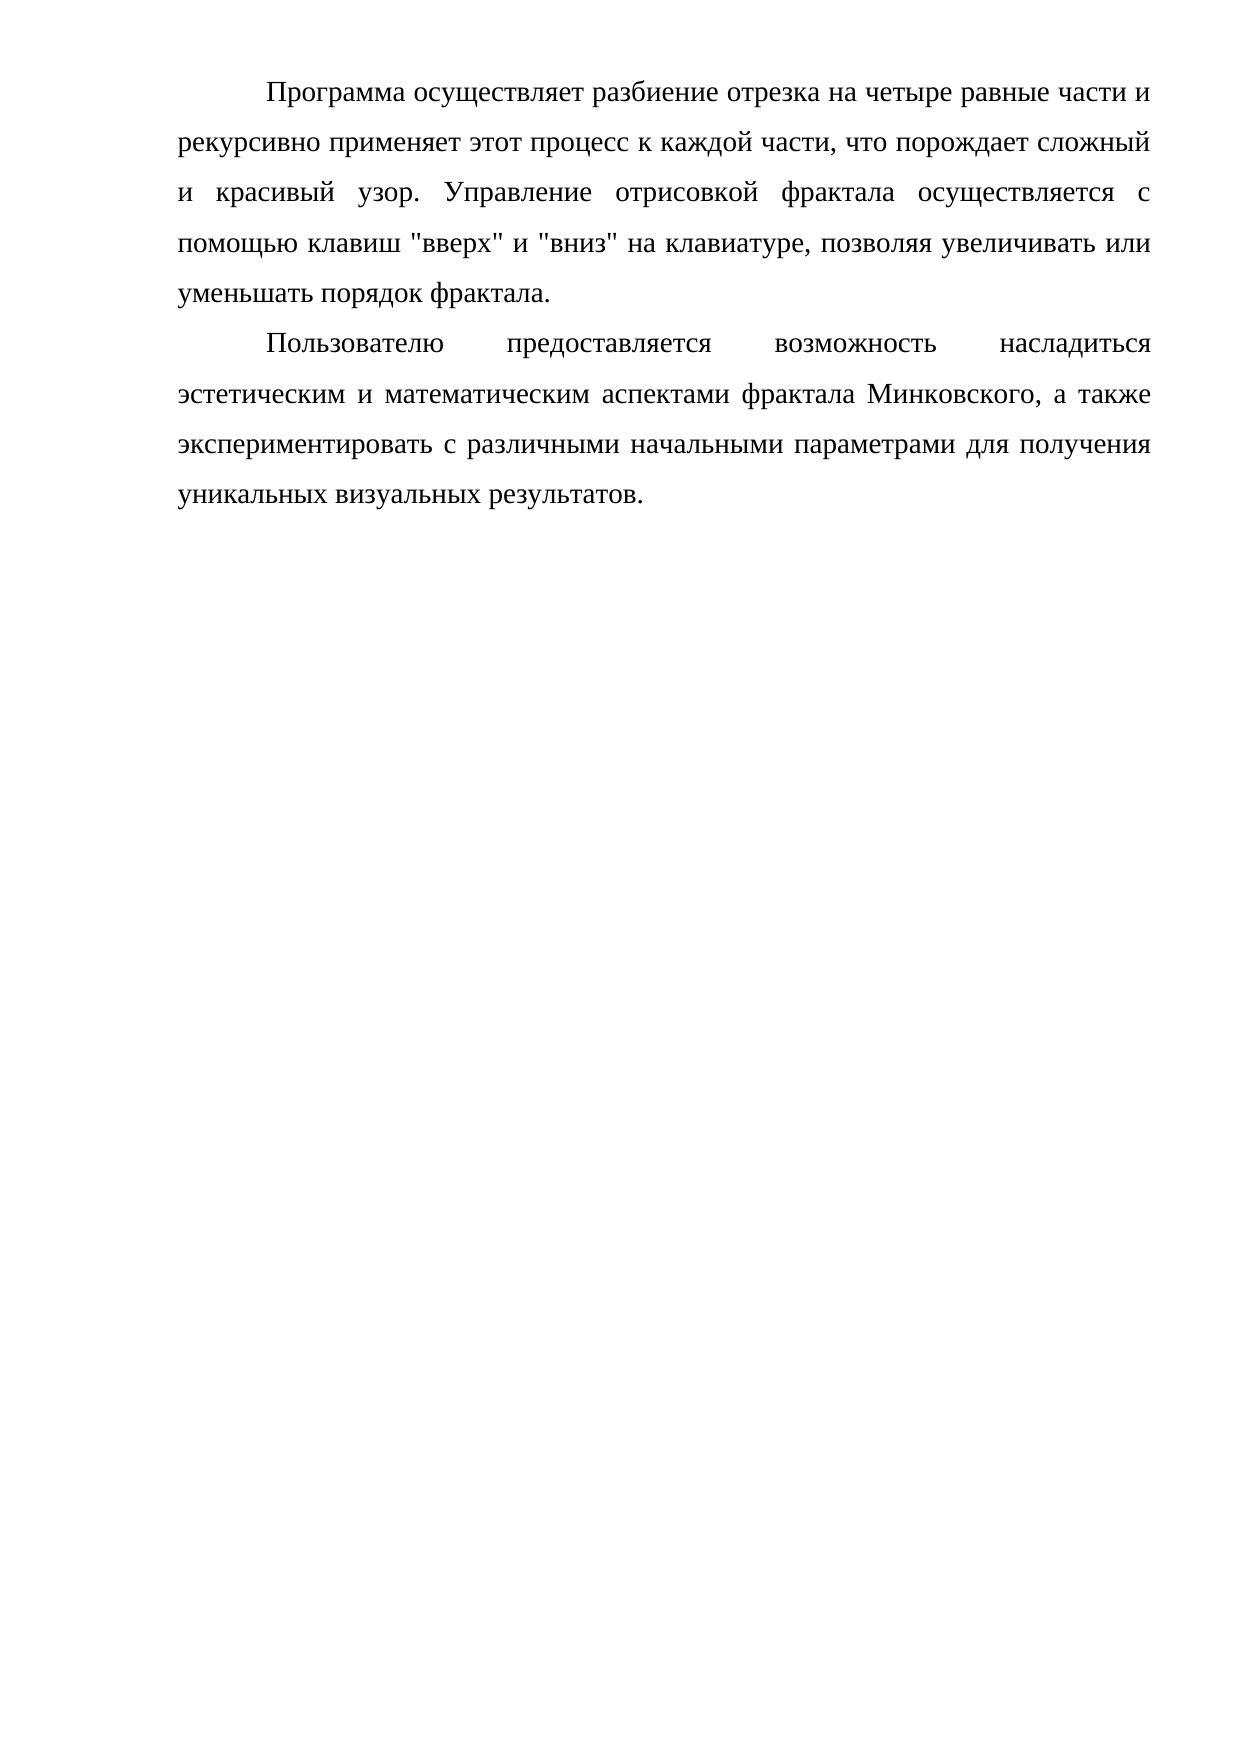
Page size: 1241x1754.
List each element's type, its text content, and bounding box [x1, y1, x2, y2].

list Программа осуществляет разбиение отрезка на четыре равные части и рекурсивно применяет этот процесс к каждой части, что порождает сложный и красивый узор. Управление отрисовкой фрактала осуществляется с помощью клавиш "вверх" и "вниз" на клавиатуре, позволяя увеличивать или уменьшать порядок фрактала. [177, 74, 1152, 309]
list Пользователю предоставляется возможность насладиться эстетическим и математическим аспектами фрактала Минковского, а также экспериментировать с различными начальными параметрами для получения уникальных визуальных результатов. [177, 325, 1152, 510]
